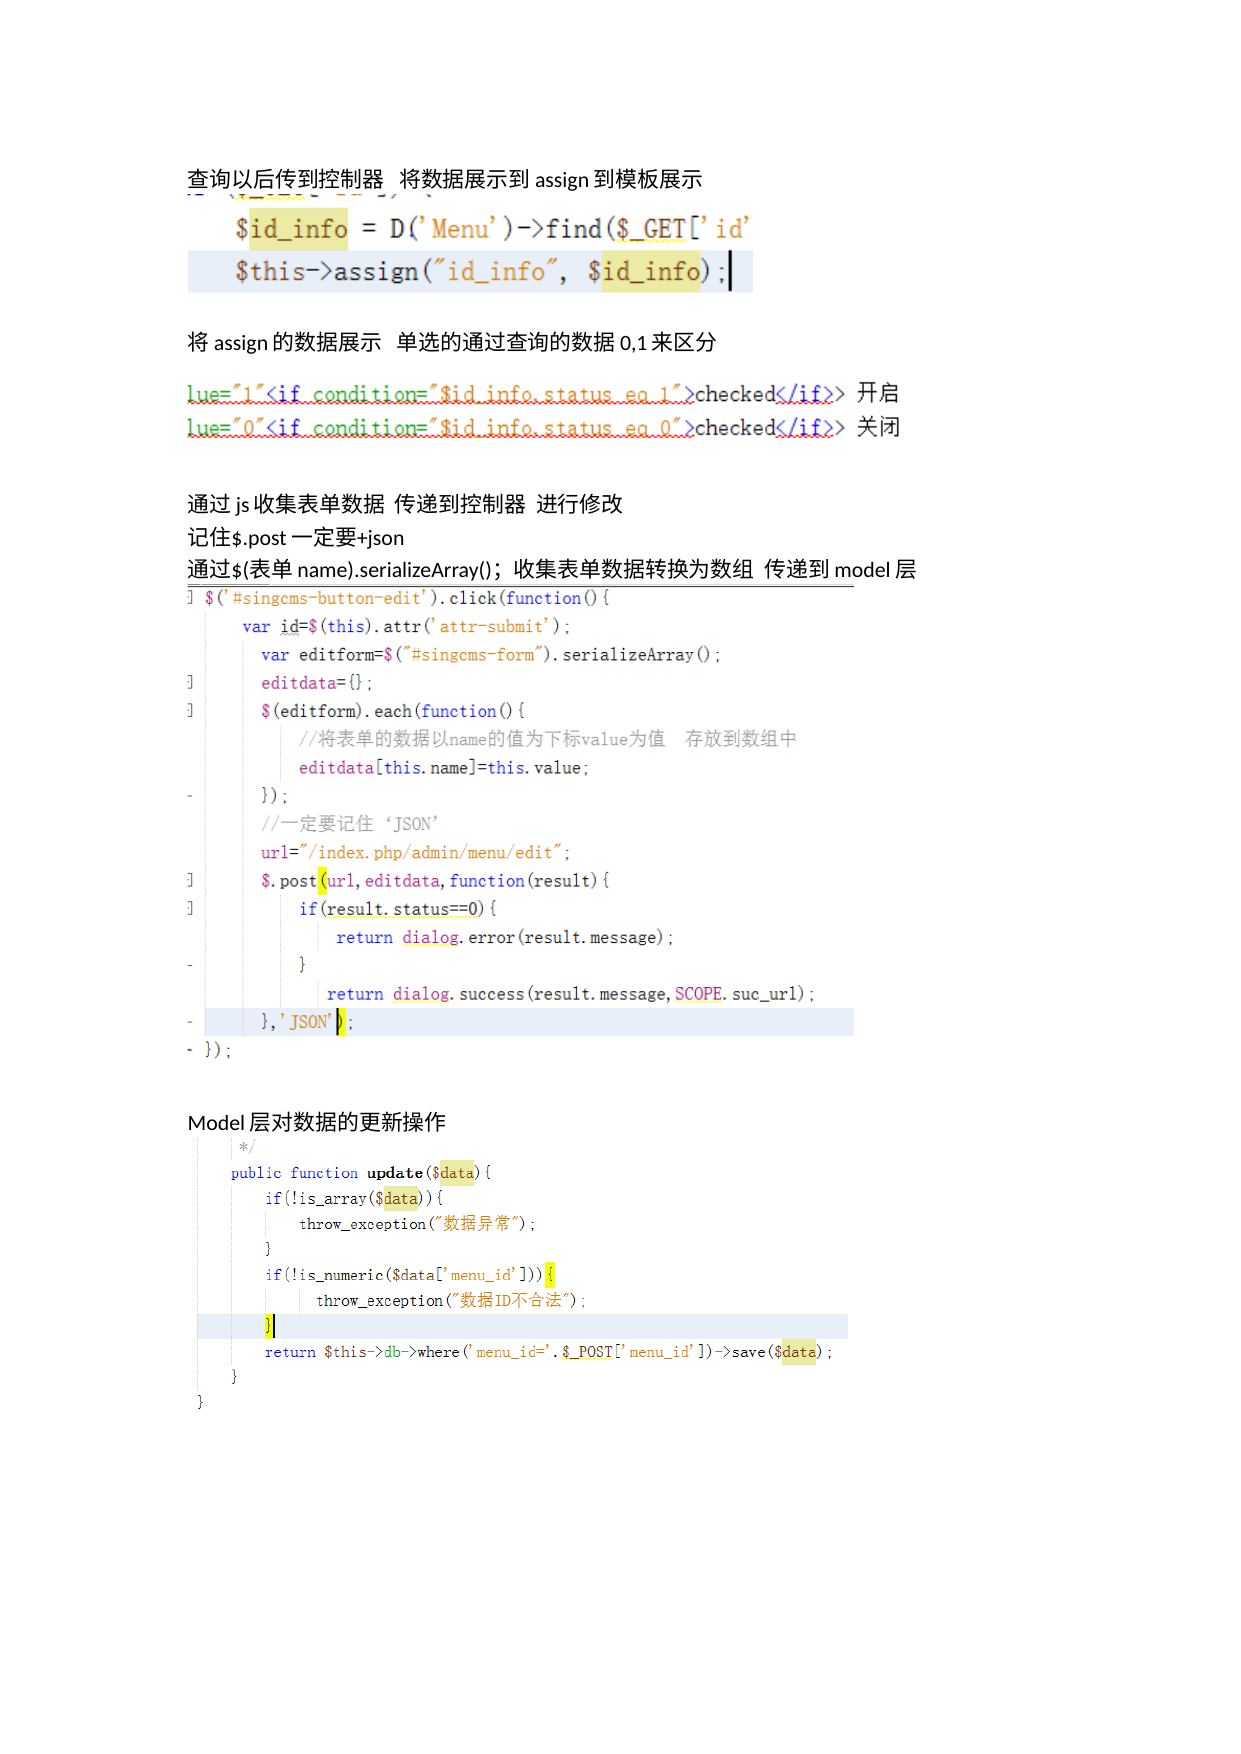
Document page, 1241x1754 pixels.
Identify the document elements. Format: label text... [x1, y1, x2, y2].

picture [187, 1137, 848, 1423]
text 将assign的数据展示 单选的通过查询的数据0,1来区分 [187, 324, 1053, 357]
text 通过$(表单name).serializeArray()；收集表单数据转换为数组 传递到model层 [187, 552, 1053, 584]
text Model层对数据的更新操作 [187, 1104, 1053, 1137]
text 记住$.post一定要+json [187, 519, 1053, 552]
picture [187, 194, 754, 307]
text 查询以后传到控制器 将数据展示到assign到模板展示 [187, 162, 1053, 194]
picture [187, 357, 932, 463]
text 通过js收集表单数据 传递到控制器 进行修改 [187, 487, 1053, 519]
picture [187, 584, 854, 1075]
